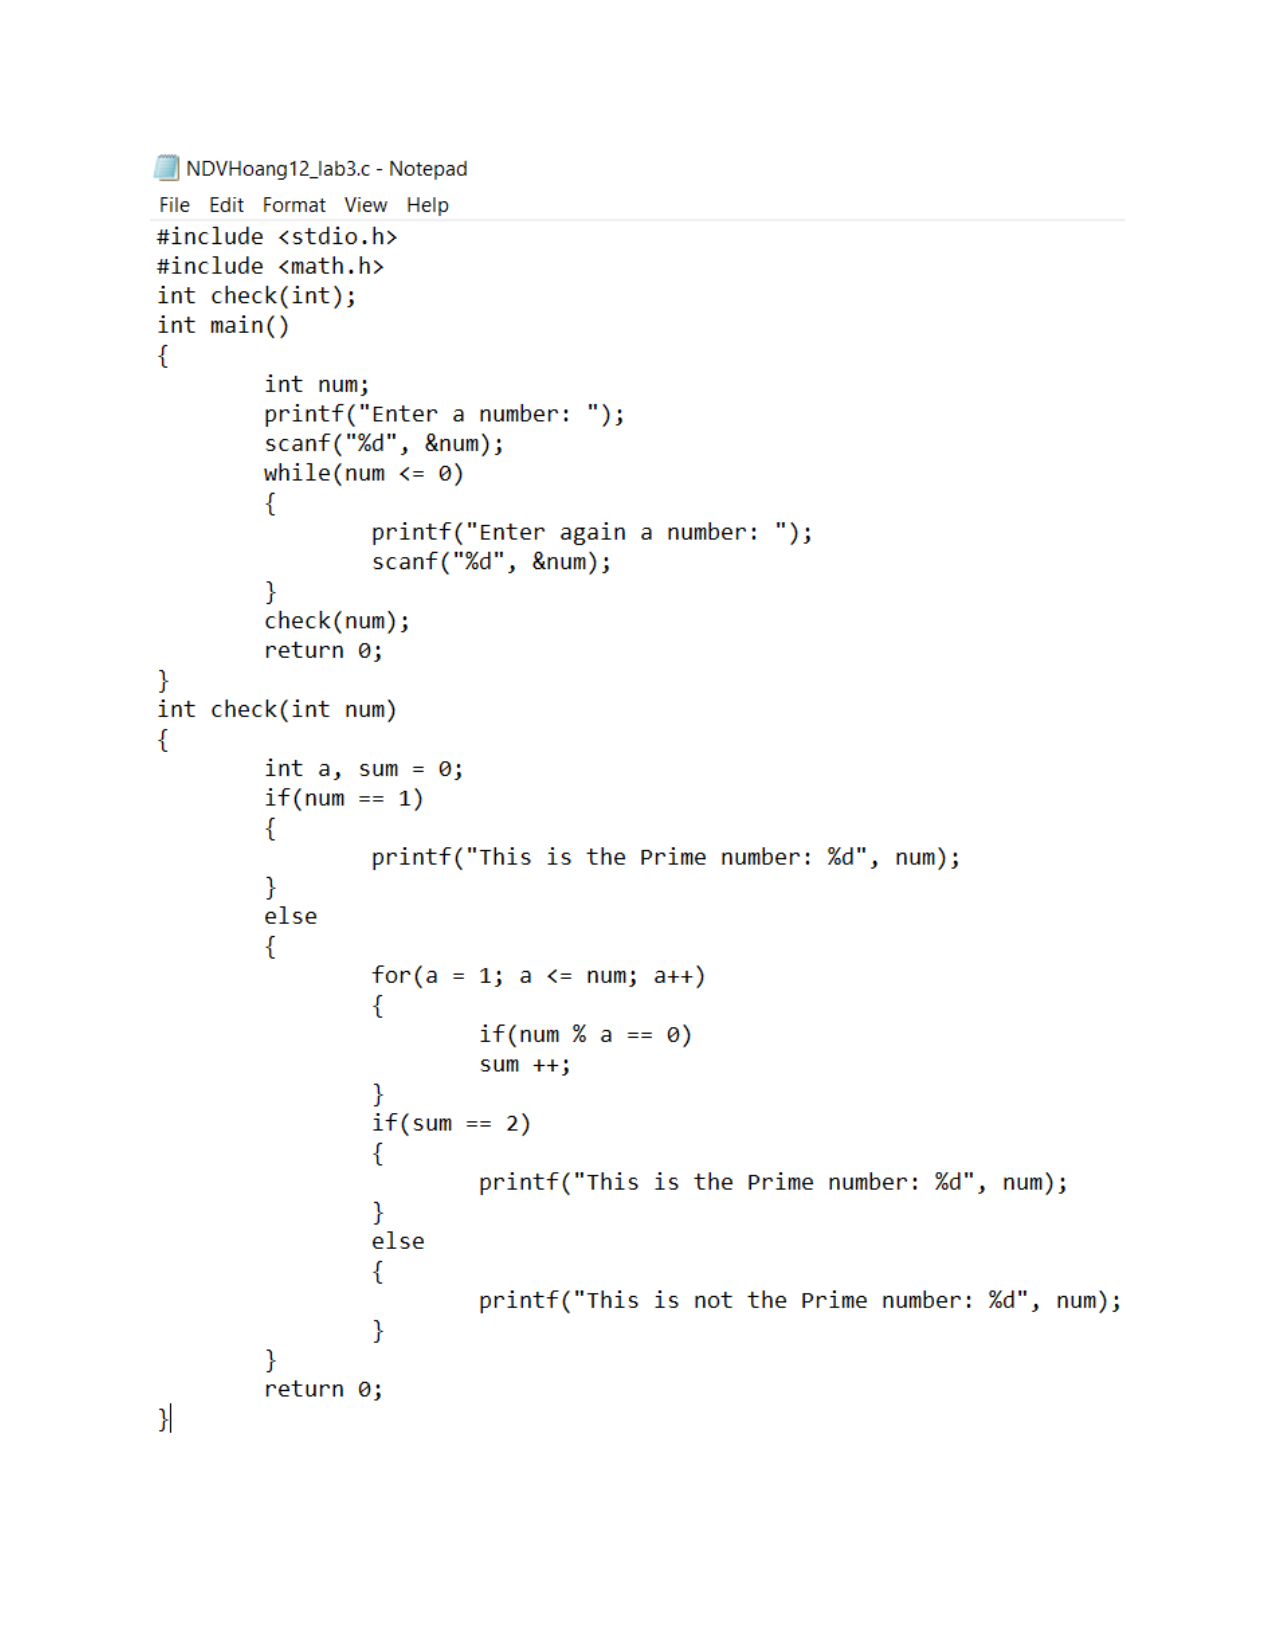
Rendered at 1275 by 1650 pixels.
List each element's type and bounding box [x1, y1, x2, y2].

picture [150, 150, 1125, 1437]
